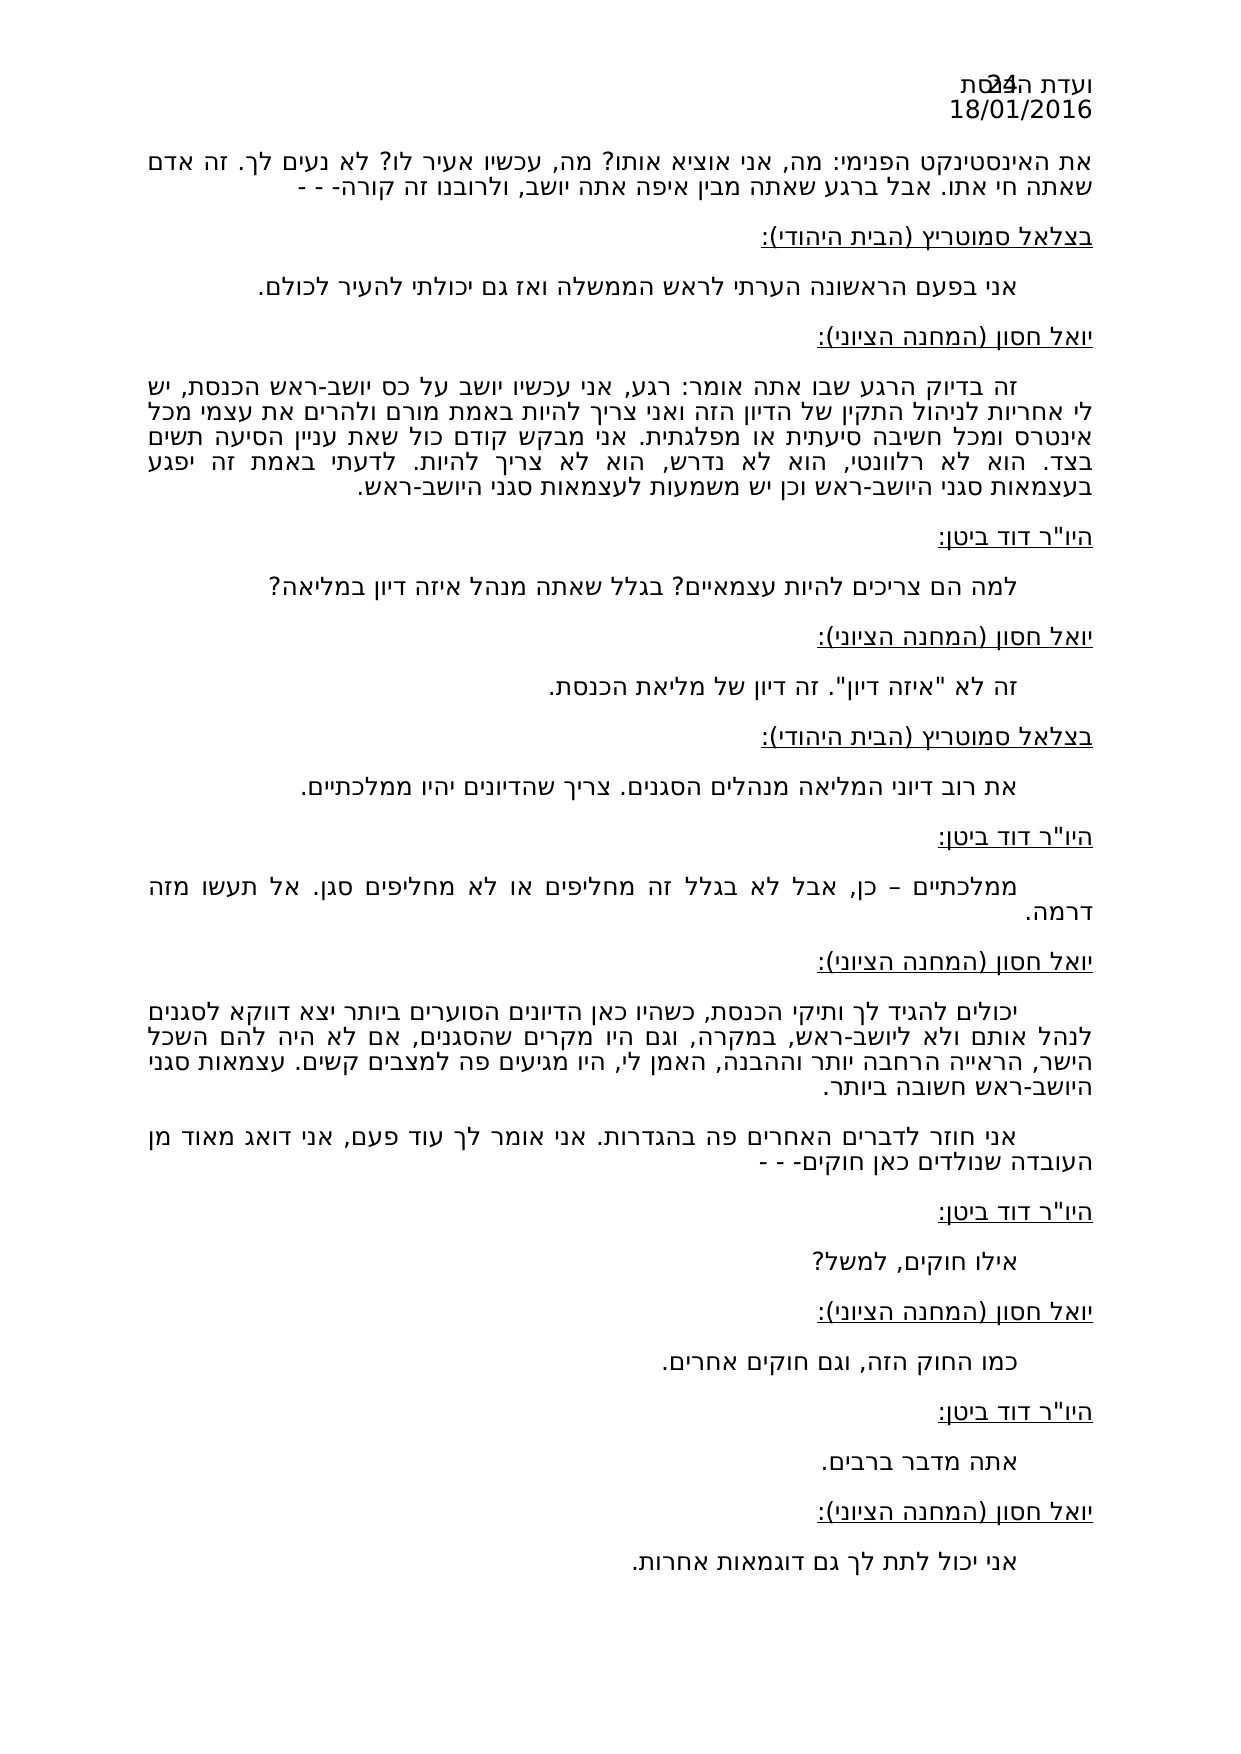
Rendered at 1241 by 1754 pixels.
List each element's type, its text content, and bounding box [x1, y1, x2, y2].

text אני חוזר לדברים האחרים פה בהגדרות. אני אומר לך עוד פעם, אני דואג מאוד מן העובדה שנולדים כאן חוקים- - - [147, 1125, 1093, 1175]
text יואל חסון (המחנה הציוני): [147, 1500, 1093, 1525]
text אילו חוקים, למשל? [147, 1250, 1093, 1275]
text אני יכול לתת לך גם דוגמאות אחרות. [147, 1550, 1093, 1575]
text היו"ר דוד ביטן: [147, 825, 1093, 850]
text היו"ר דוד ביטן: [147, 1400, 1093, 1425]
text בצלאל סמוטריץ (הבית היהודי): [147, 225, 1093, 250]
text יואל חסון (המחנה הציוני): [147, 1300, 1093, 1325]
text למה הם צריכים להיות עצמאיים? בגלל שאתה מנהל איזה דיון במליאה? [147, 575, 1093, 600]
text זה לא "איזה דיון". זה דיון של מליאת הכנסת. [147, 675, 1093, 700]
text אני בפעם הראשונה הערתי לראש הממשלה ואז גם יכולתי להעיר לכולם. [147, 275, 1093, 300]
text זה בדיוק הרגע שבו אתה אומר: רגע, אני עכשיו יושב על כס יושב-ראש הכנסת, יש לי אחריות לניהול התקין של הדיון הזה ואני צריך להיות באמת מורם ולהרים את עצמי מכל אינטרס ומכל חשיבה סיעתית או מפלגתית. אני מבקש קודם כול שאת עניין הסיעה תשים בצד. הוא לא רלוונטי, הוא לא נדרש, הוא לא צריך להיות. לדעתי באמת זה יפגע בעצמאות סגני היושב-ראש וכן יש משמעות לעצמאות סגני היושב-ראש. [147, 375, 1093, 500]
text יואל חסון (המחנה הציוני): [147, 325, 1093, 350]
text יואל חסון (המחנה הציוני): [147, 625, 1093, 650]
text אתה מדבר ברבים. [147, 1450, 1093, 1475]
text בצלאל סמוטריץ (הבית היהודי): [147, 725, 1093, 750]
text היו"ר דוד ביטן: [147, 525, 1093, 550]
text כמו החוק הזה, וגם חוקים אחרים. [147, 1350, 1093, 1375]
text היו"ר דוד ביטן: [147, 1200, 1093, 1225]
text יואל חסון (המחנה הציוני): [147, 950, 1093, 975]
text יכולים להגיד לך ותיקי הכנסת, כשהיו כאן הדיונים הסוערים ביותר יצא דווקא לסגנים לנהל אותם ולא ליושב-ראש, במקרה, וגם היו מקרים שהסגנים, אם לא היה להם השכל הישר, הראייה הרחבה יותר וההבנה, האמן לי, היו מגיעים פה למצבים קשים. עצמאות סגני היושב-ראש חשובה ביותר. [147, 1000, 1093, 1100]
text את רוב דיוני המליאה מנהלים הסגנים. צריך שהדיונים יהיו ממלכתיים. [147, 775, 1093, 800]
text ממלכתיים – כן, אבל לא בגלל זה מחליפים או לא מחליפים סגן. אל תעשו מזה דרמה. [147, 875, 1093, 925]
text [147, 150, 1093, 200]
